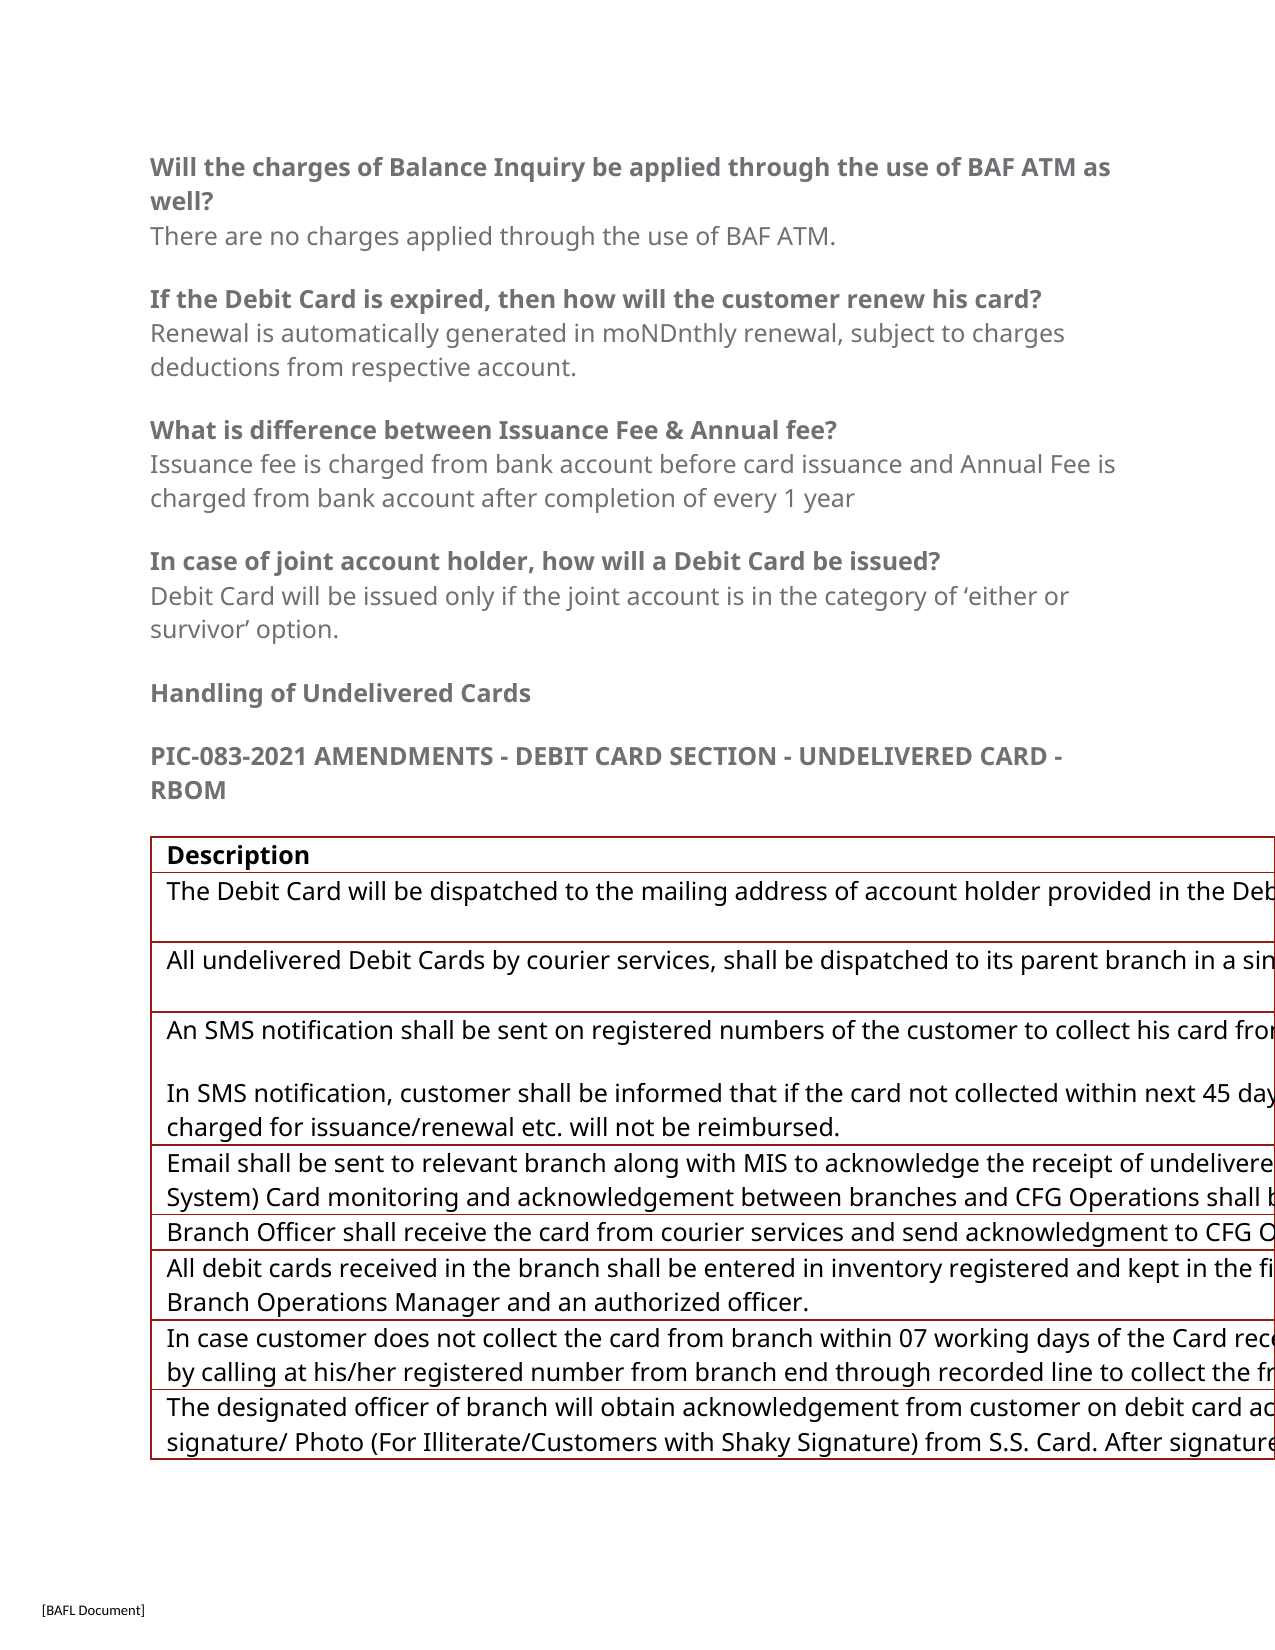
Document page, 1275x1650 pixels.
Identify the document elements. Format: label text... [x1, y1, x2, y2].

table_cell All undelivered Debit Cards by courier services, shall be dispatched to its parent branch in a single pouch along with a summary list. [152, 943, 1274, 1011]
table_cell Branch Officer shall receive the card from courier services and send acknowledgment to CFG O rations through email CTS system. [152, 1215, 1274, 1249]
text Handling of Undelivered Cards [150, 675, 1125, 709]
table_header Description [152, 838, 1274, 872]
text If the Debit Card is expired, then how will the customer renew his card? Renewal is automatically generated in moNDnthly renewal, subject to charges deductions from respective account. [150, 281, 1125, 383]
table_cell All debit cards received in the branch shall be entered in inventory registered and kept in the fireproof cabinet/safe under joint/dual custody of Branch Operations Manager and an authorized officer. [152, 1251, 1274, 1319]
table_cell In case customer does not collect the card from branch within 07 working days of the Card receipt at branch, customer shall be communicated by calling at his/her registered number from branch end through recorded line to collect the from branch. [152, 1321, 1274, 1388]
text PIC-083-2021 AMENDMENTS - DEBIT CARD SECTION - UNDELIVERED CARD - RBOM [150, 739, 1125, 807]
table_cell The Debit Card will be dispatched to the mailing address of account holder provided in the Debit Card Application Form. [152, 873, 1274, 941]
text Will the charges of Balance Inquiry be applied through the use of BAF ATM as well? There are no charges applied through the use of BAF ATM. [150, 150, 1125, 252]
text What is difference between Issuance Fee & Annual fee? Issuance fee is charged from bank account before card issuance and Annual Fee is charged from bank account after completion of every 1 year [150, 413, 1125, 515]
table_cell Email shall be sent to relevant branch along with MIS to acknowledge the receipt of undelivered card. (Upon availability of CTS (Courier Tracking System) Card monitoring and acknowledgement between branches and CFG Operations shall be arranged systematically [152, 1146, 1274, 1213]
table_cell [152, 1390, 1274, 1458]
text In case of joint account holder, how will a Debit Card be issued? Debit Card will be issued only if the joint account is in the category of ‘either or survivor’ option. [150, 544, 1125, 646]
table_cell An SMS notification shall be sent on registered numbers of the customer to collect his card from their account opening branch. In SMS notification, customer shall be informed that if the card not collected within next 45 days, the card shall be destroyed and amount charged for issuance/renewal etc. will not be reimbursed. [152, 1013, 1274, 1144]
